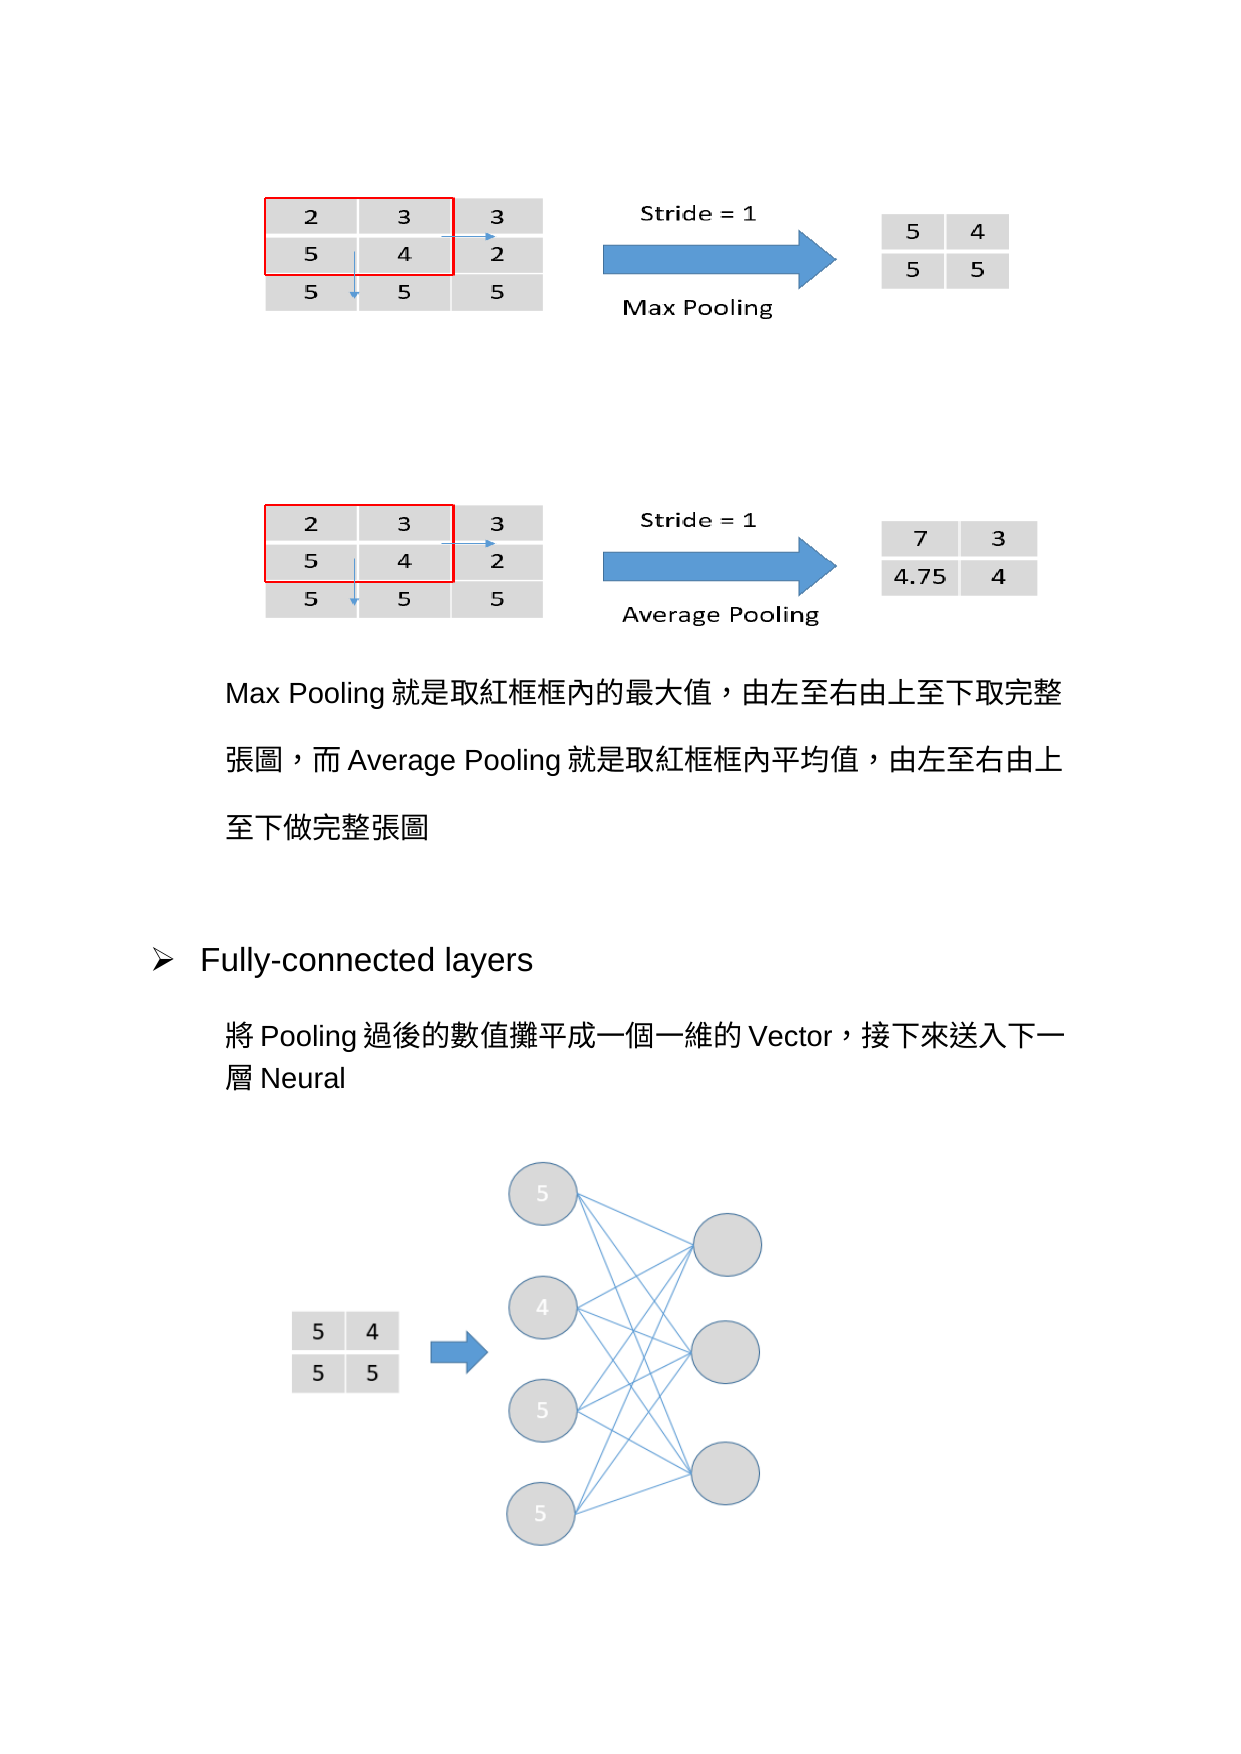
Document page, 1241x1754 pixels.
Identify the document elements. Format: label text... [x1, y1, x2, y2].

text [225, 150, 1090, 712]
list Fully-connected layers [150, 940, 1090, 978]
picture [261, 1146, 888, 1567]
text 將Pooling過後的數值攤平成一個一維的Vector，接下來送入下一層Neural [225, 1012, 1090, 1097]
text 張圖，而Average Pooling就是取紅框框內平均值，由左至右由上 [225, 737, 1090, 779]
picture [225, 184, 1079, 636]
text 至下做完整張圖 [225, 804, 1090, 847]
